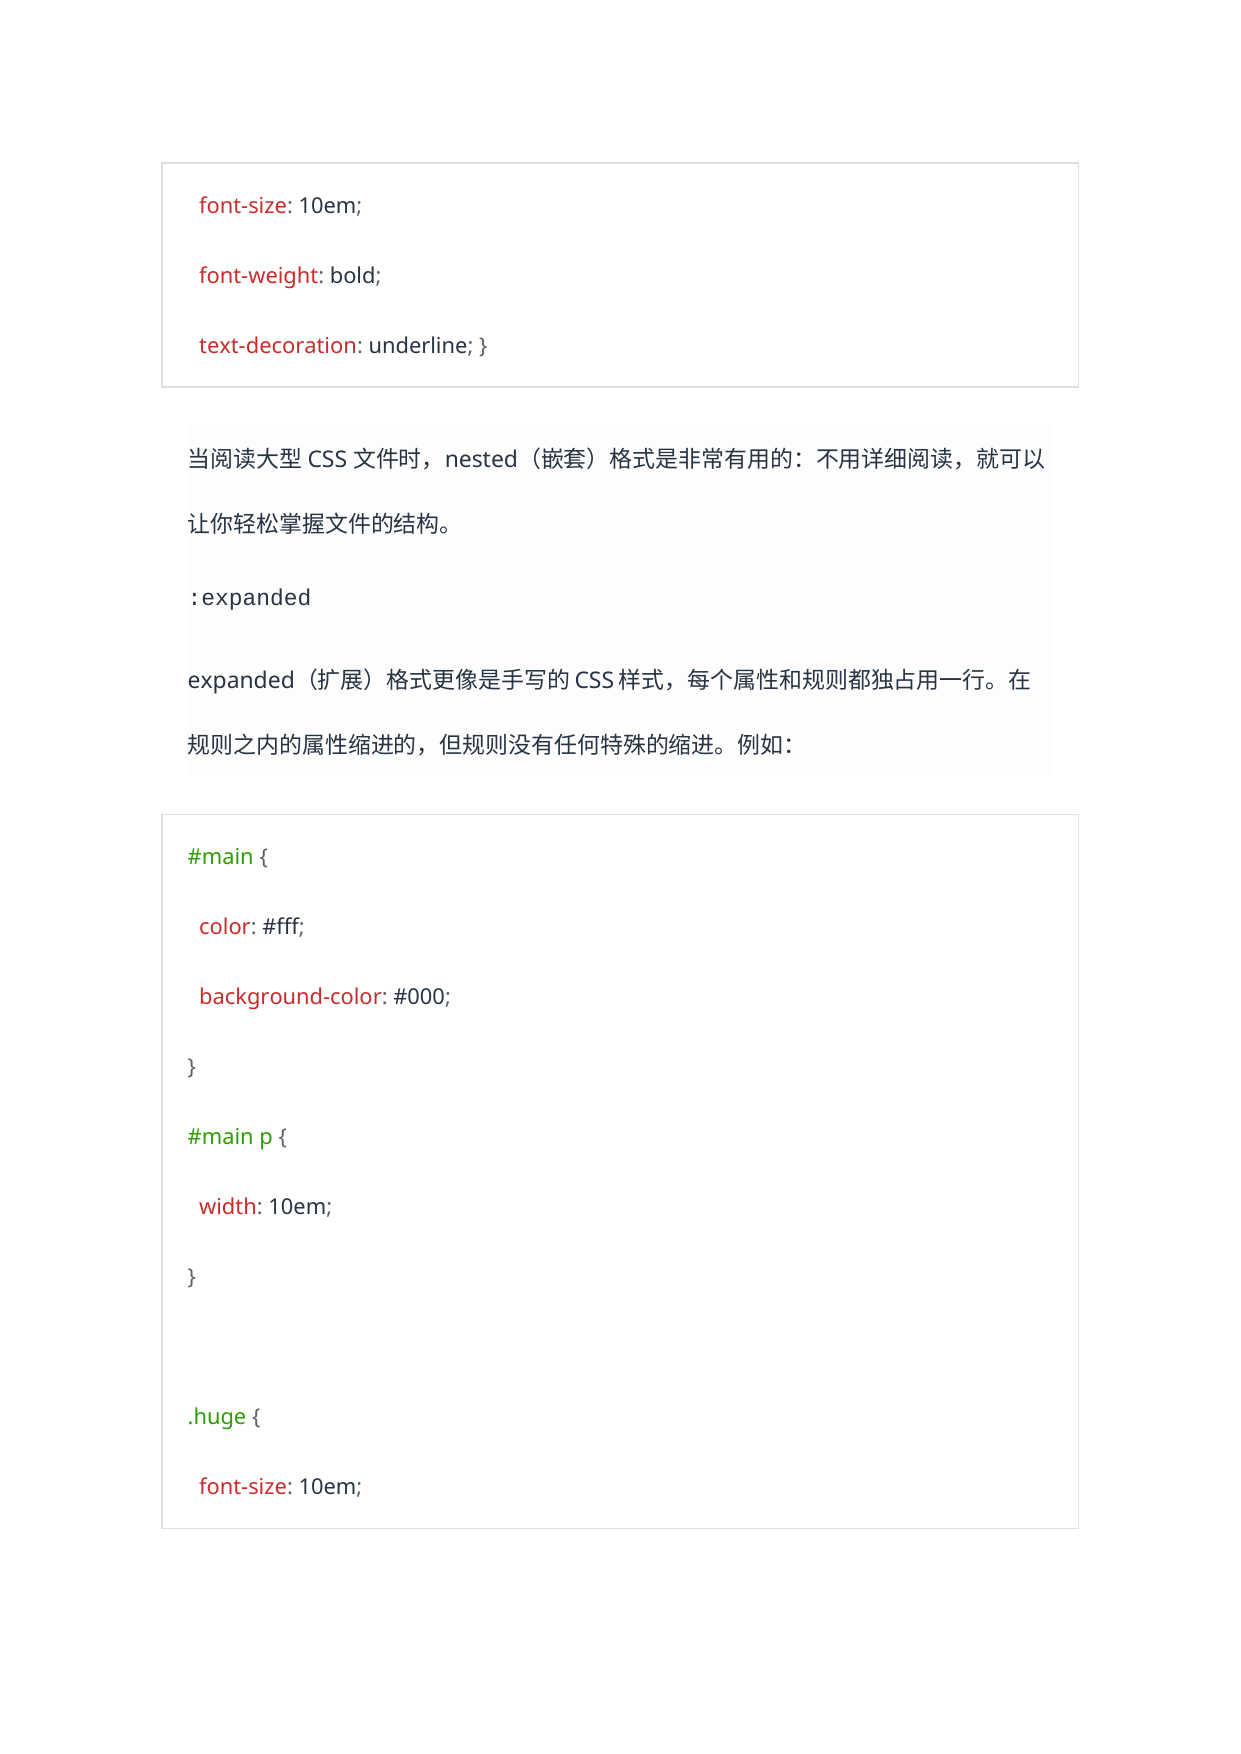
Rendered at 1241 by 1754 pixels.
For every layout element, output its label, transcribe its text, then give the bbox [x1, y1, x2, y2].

text font-size: 10em; [163, 164, 1078, 221]
text width: 10em; [163, 1163, 1078, 1222]
text background-color: #000; [163, 953, 1078, 1012]
text font-weight: bold; [163, 232, 1078, 291]
text } [163, 1023, 1078, 1082]
text :expanded [187, 584, 1053, 617]
text text-decoration: underline; } [163, 302, 1078, 386]
text #main p { [163, 1093, 1078, 1152]
text 当阅读大型 CSS 文件时，nested（嵌套）格式是非常有用的：不用详细阅读，就可以让你轻松掌握文件的结构。 [187, 425, 1053, 555]
text .huge { [163, 1373, 1078, 1432]
text expanded（扩展）格式更像是手写的CSS样式，每个属性和规则都独占用一行。在规则之内的属性缩进的，但规则没有任何特殊的缩进。例如： [187, 646, 1053, 776]
text #main { [163, 815, 1078, 872]
text } [163, 1233, 1078, 1292]
text color: #fff; [163, 883, 1078, 942]
text font-size: 10em; [163, 1443, 1078, 1528]
